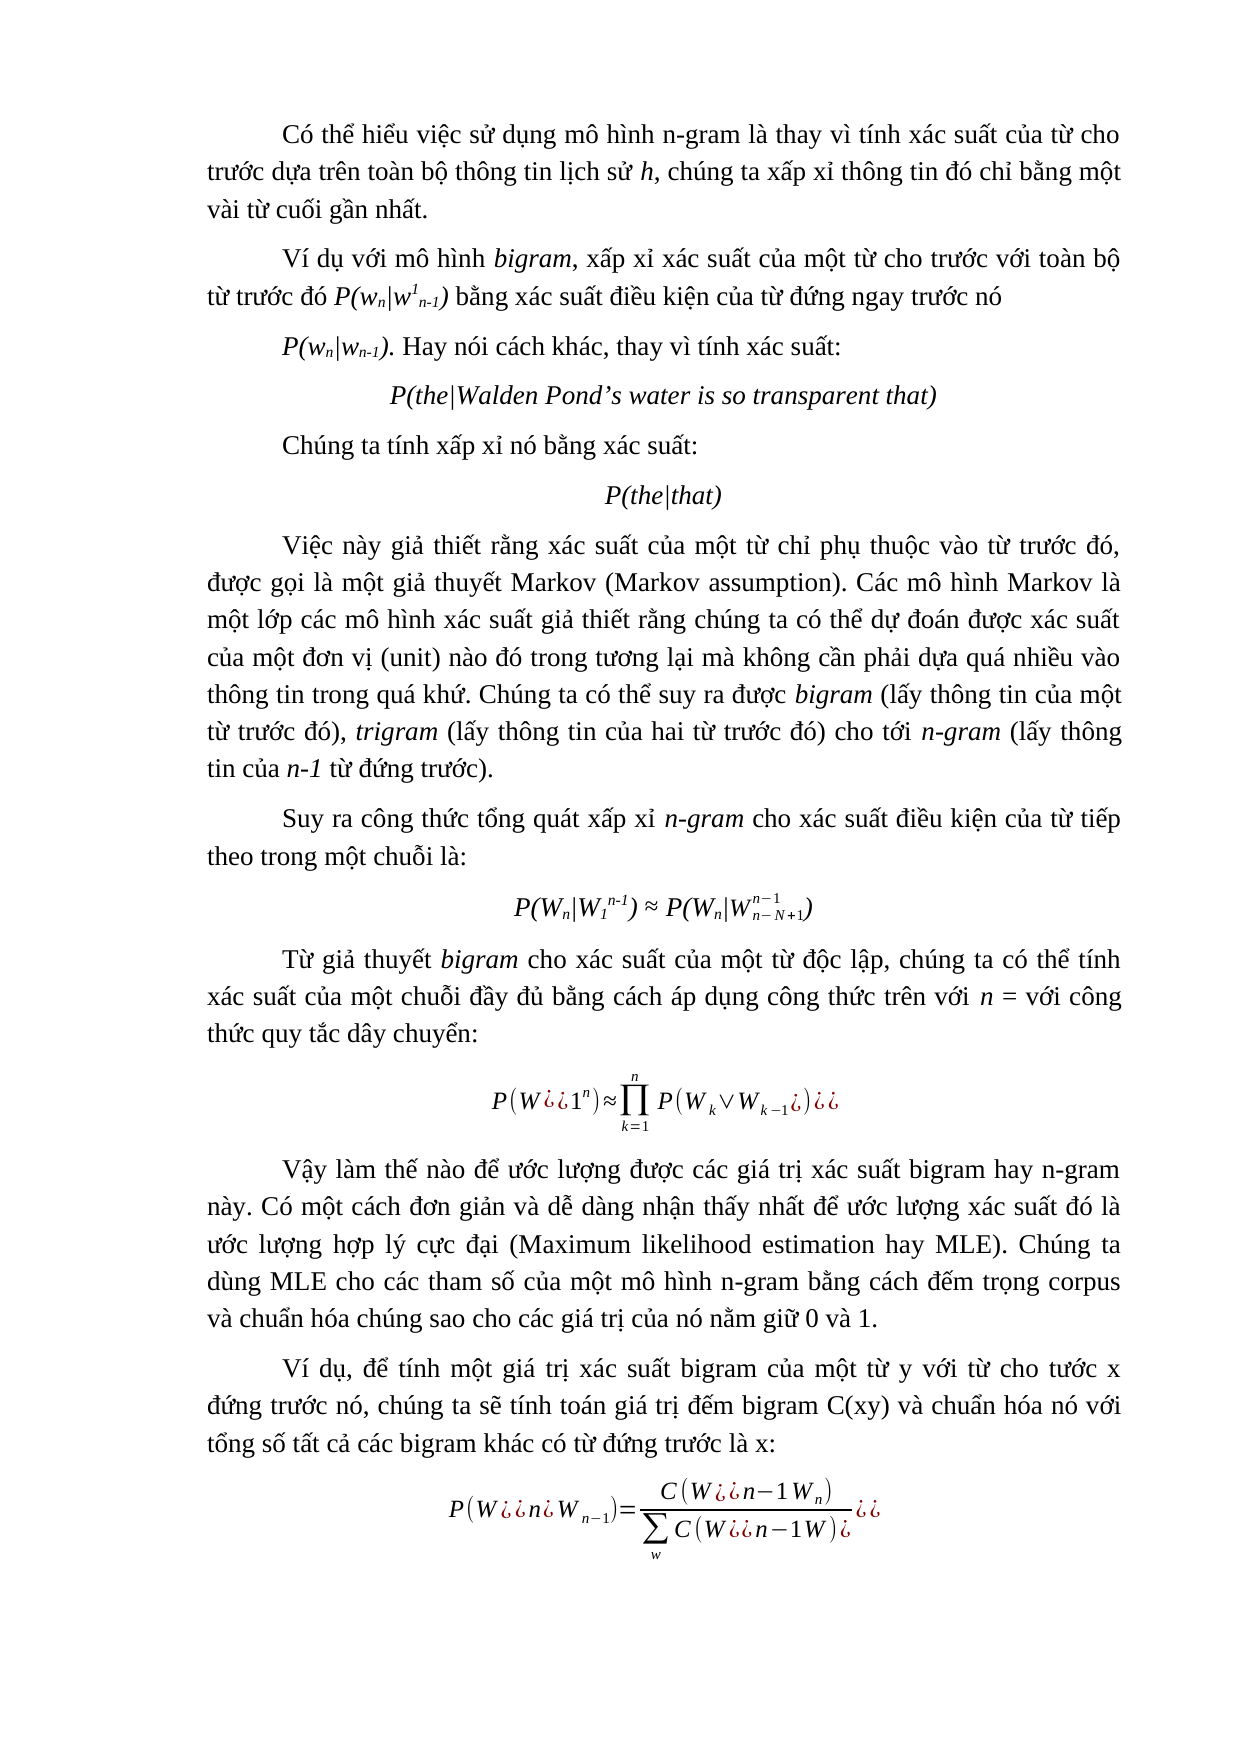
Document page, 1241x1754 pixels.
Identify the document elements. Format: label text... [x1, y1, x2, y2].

text P(wn|wn-1). Hay nói cách khác, thay vì tính xác suất: [207, 329, 1122, 361]
text P(the|that) [207, 479, 1122, 510]
text Suy ra công thức tổng quát xấp xỉ n-gram cho xác suất điều kiện của từ tiếp theo trong một chuỗi là: [207, 802, 1122, 871]
text Ví dụ, để tính một giá trị xác suất bigram của một từ y với từ cho tước x đứng trước nó, chúng ta sẽ tính toán giá trị đếm bigram C(xy) và chuẩn hóa nó với tổng số tất cả các bigram khác có từ đứng trước là x: [207, 1352, 1122, 1458]
text P(the|Walden Pond’s water is so transparent that) [207, 379, 1122, 411]
text Việc này giả thiết rằng xác suất của một từ chỉ phụ thuộc vào từ trước đó, được gọi là một giả thuyết Markov (Markov assumption). Các mô hình Markov là một lớp các mô hình xác suất giả thiết rằng chúng ta có thể dự đoán được xác suất của một đơn vị (unit) nào đó trong tương lại mà không cần phải dựa quá nhiều vào thông tin trong quá khứ. Chúng ta có thể suy ra được bigram (lấy thông tin của một từ trước đó), trigram (lấy thông tin của hai từ trước đó) cho tới n-gram (lấy thông tin của n-1 từ đứng trước). [207, 529, 1122, 784]
text Ví dụ với mô hình bigram, xấp xỉ xác suất của một từ cho trước với toàn bộ từ trước đó P(wn|w1n-1) bằng xác suất điều kiện của từ đứng ngay trước nó [207, 242, 1122, 311]
text Từ giả thuyết bigram cho xác suất của một từ độc lập, chúng ta có thể tính xác suất của một chuỗi đầy đủ bằng cách áp dụng công thức trên với n = với công thức quy tắc dây chuyển: [207, 943, 1122, 1049]
text Chúng ta tính xấp xỉ nó bằng xác suất: [207, 429, 1122, 460]
text Vậy làm thế nào để ước lượng được các giá trị xác suất bigram hay n-gram này. Có một cách đơn giản và dễ dàng nhận thấy nhất để ước lượng xác suất đó là ước lượng hợp lý cực đại (Maximum likelihood estimation hay MLE). Chúng ta dùng MLE cho các tham số của một mô hình n-gram bằng cách đếm trọng corpus và chuẩn hóa chúng sao cho các giá trị của nó nằm giữ 0 và 1. [207, 1153, 1122, 1333]
text Có thể hiểu việc sử dụng mô hình n-gram là thay vì tính xác suất của từ cho trước dựa trên toàn bộ thông tin lịch sử h, chúng ta xấp xỉ thông tin đó chỉ bằng một vài từ cuối gần nhất. [207, 118, 1122, 224]
text P(Wn|W1n-1) P(Wn|) [207, 889, 1122, 924]
